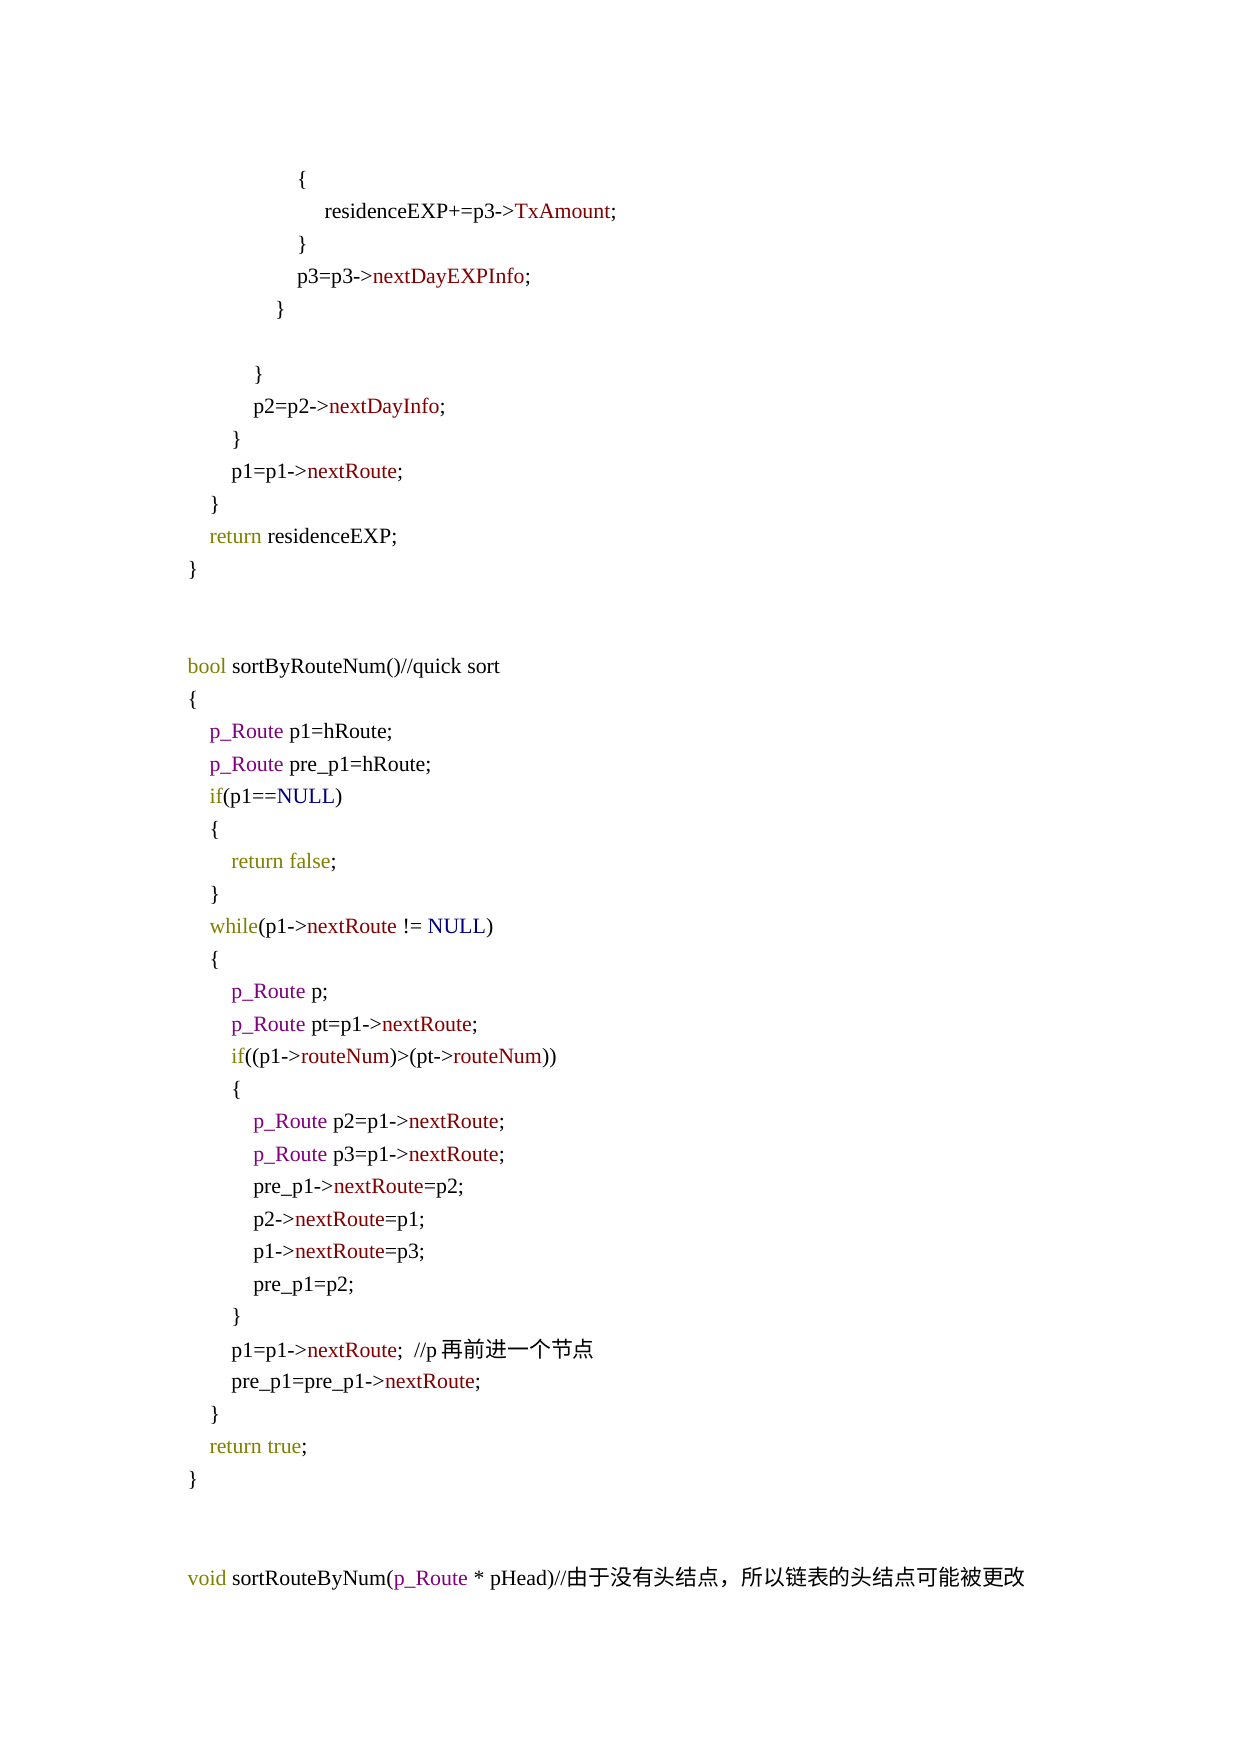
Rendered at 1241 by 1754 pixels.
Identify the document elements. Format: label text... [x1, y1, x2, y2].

text p2->nextRoute=p1; [187, 1202, 1053, 1234]
text if((p1->routeNum)>(pt->routeNum)) [187, 1039, 1053, 1072]
text } [187, 877, 1053, 909]
text { [187, 1072, 1053, 1104]
text while(p1->nextRoute != NULL) [187, 909, 1053, 942]
text void sortRouteByNum(p_Route * pHead)//由于没有头结点，所以链表的头结点可能被更改 [187, 1559, 1053, 1592]
text residenceEXP+=p3->TxAmount; [187, 194, 1053, 227]
text p2=p2->nextDayInfo; [187, 389, 1053, 422]
text } [187, 357, 1053, 389]
text } [187, 1462, 1053, 1494]
text } [187, 292, 1053, 324]
text { [187, 942, 1053, 974]
text return true; [187, 1429, 1053, 1462]
text } [187, 227, 1053, 259]
text p_Route pt=p1->nextRoute; [187, 1007, 1053, 1039]
text } [187, 1299, 1053, 1332]
text p1=p1->nextRoute; [187, 454, 1053, 487]
text { [187, 812, 1053, 844]
text { [187, 162, 1053, 194]
text p_Route p3=p1->nextRoute; [187, 1137, 1053, 1169]
text pre_p1->nextRoute=p2; [187, 1169, 1053, 1202]
text p_Route pre_p1=hRoute; [187, 747, 1053, 779]
text } [187, 422, 1053, 454]
text if(p1==NULL) [187, 779, 1053, 812]
text } [187, 1397, 1053, 1429]
text return residenceEXP; [187, 519, 1053, 552]
text p_Route p2=p1->nextRoute; [187, 1104, 1053, 1137]
text pre_p1=pre_p1->nextRoute; [187, 1364, 1053, 1397]
text return false; [187, 844, 1053, 877]
text p1=p1->nextRoute; //p再前进一个节点 [187, 1332, 1053, 1364]
text } [187, 552, 1053, 584]
text p_Route p1=hRoute; [187, 714, 1053, 747]
text pre_p1=p2; [187, 1267, 1053, 1299]
text bool sortByRouteNum()//quick sort [187, 649, 1053, 682]
text p1->nextRoute=p3; [187, 1234, 1053, 1267]
text } [187, 487, 1053, 519]
text { [187, 682, 1053, 714]
text p_Route p; [187, 974, 1053, 1007]
text p3=p3->nextDayEXPInfo; [187, 259, 1053, 292]
